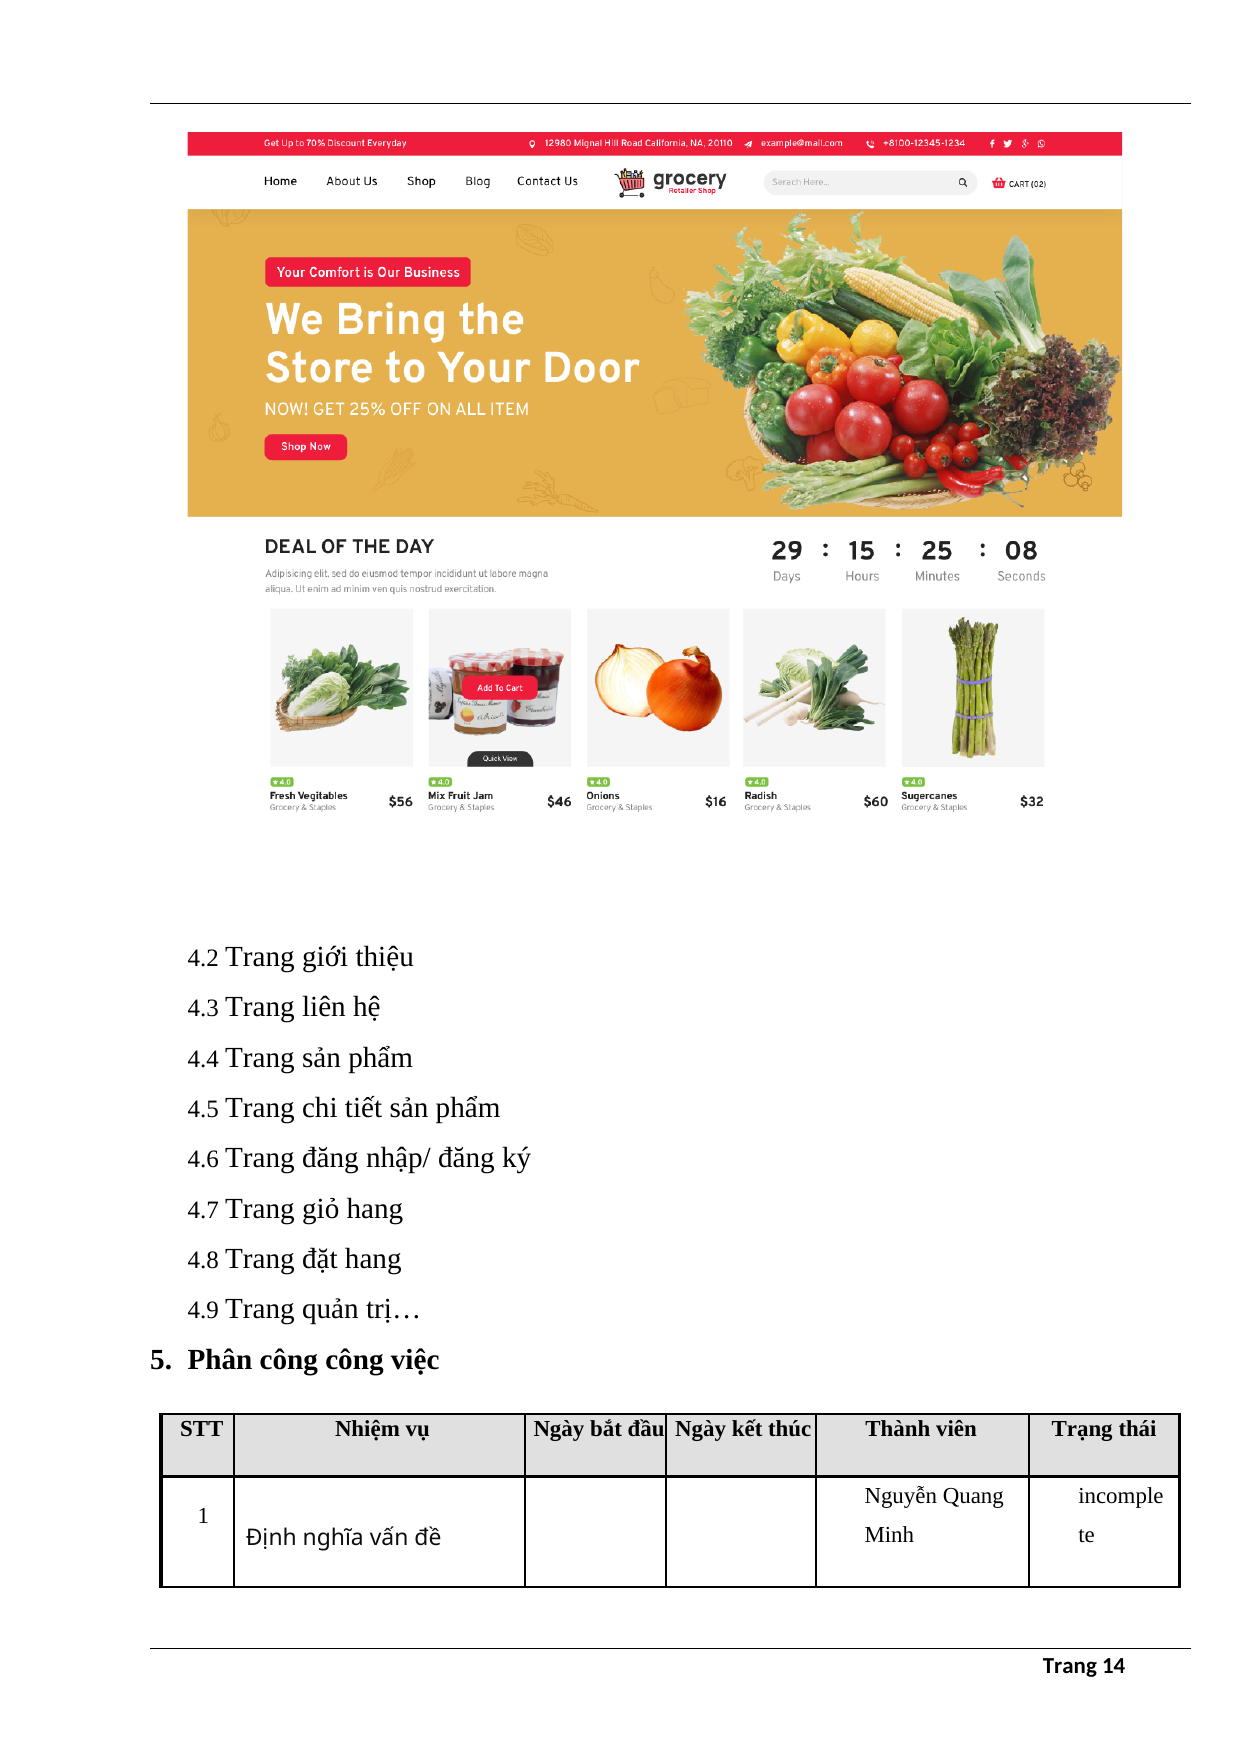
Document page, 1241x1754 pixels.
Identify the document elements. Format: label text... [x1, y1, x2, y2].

table_cell incomplete [1030, 1478, 1178, 1586]
list Trang sản phẩm [187, 1040, 1191, 1073]
table_cell [526, 1478, 665, 1586]
table_header Nhiệm vụ [235, 1415, 524, 1475]
table_header Trạng thái [1030, 1415, 1178, 1475]
table_header Ngày kết thúc [667, 1415, 815, 1475]
table_header STT [163, 1415, 233, 1475]
table_cell 1 [163, 1478, 233, 1586]
list Trang đặt hang [187, 1241, 1191, 1275]
list Trang đăng nhập/ đăng ký [187, 1141, 1191, 1174]
list Trang chi tiết sản phẩm [187, 1090, 1191, 1124]
list Trang quản trị… [187, 1291, 1191, 1325]
table_header Ngày bắt đầu [526, 1415, 665, 1475]
list Trang giỏ hang [187, 1191, 1191, 1224]
table_header Thành viên [817, 1415, 1028, 1475]
picture [187, 132, 1123, 834]
list Phân công công việc [150, 1342, 1191, 1375]
table_cell Nguyễn Quang Minh [817, 1478, 1028, 1586]
table_cell [667, 1478, 815, 1586]
list Trang giới thiệu [187, 939, 1191, 973]
table_cell Định nghĩa vấn đề [235, 1478, 524, 1586]
list Trang liên hệ [187, 989, 1191, 1023]
